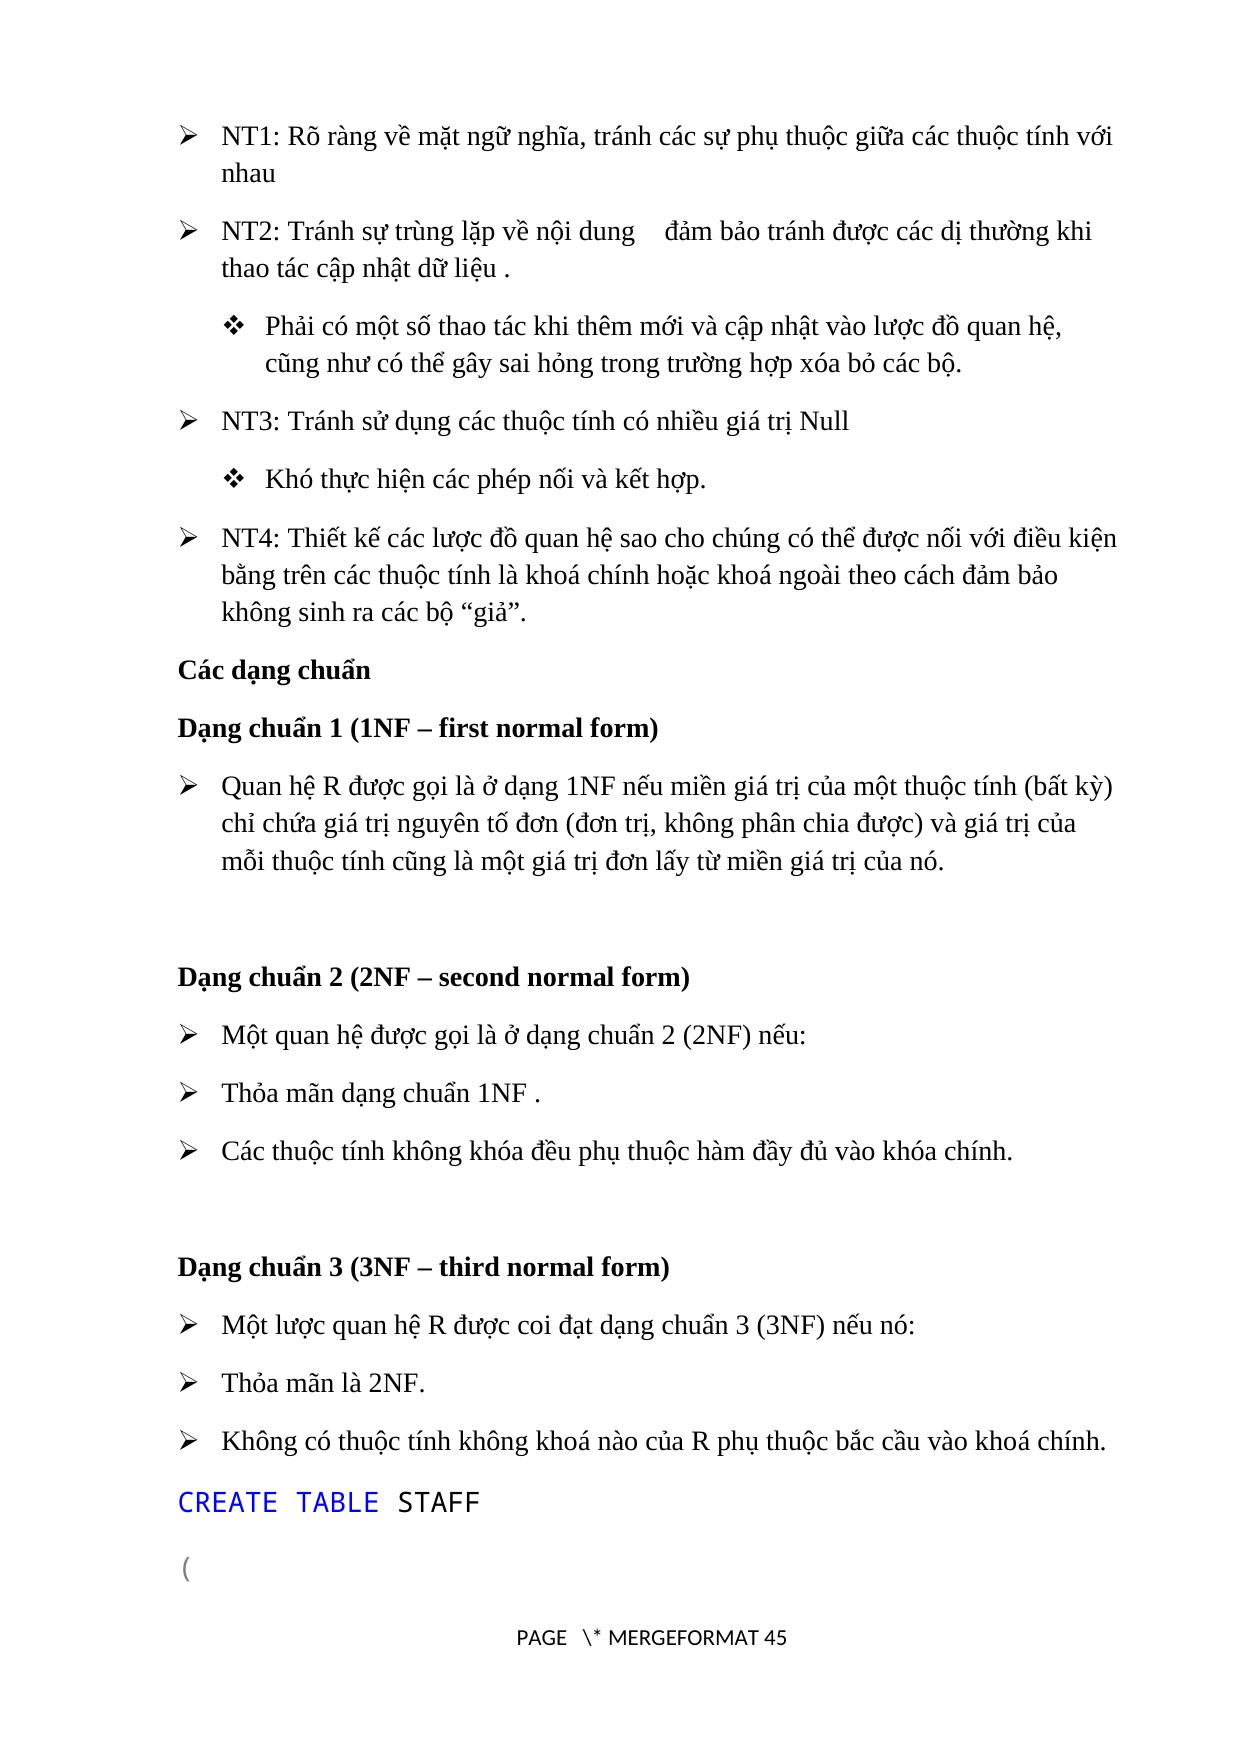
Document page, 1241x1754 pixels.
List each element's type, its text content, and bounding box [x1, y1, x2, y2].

list NT1: Rõ ràng về mặt ngữ nghĩa, tránh các sự phụ thuộc giữa các thuộc tính với nhau [177, 118, 1122, 188]
text Dạng chuẩn 2 (2NF – second normal form) [177, 960, 1122, 992]
text Các dạng chuẩn [177, 653, 1122, 686]
text ( [177, 1547, 1122, 1586]
list NT3: Tránh sử dụng các thuộc tính có nhiều giá trị Null [177, 404, 1122, 437]
list Một quan hệ được gọi là ở dạng chuẩn 2 (2NF) nếu: [177, 1018, 1122, 1050]
list NT4: Thiết kế các lược đồ quan hệ sao cho chúng có thể được nối với điều kiện bằng trên các thuộc tính là khoá chính hoặc khoá ngoài theo cách đảm bảo không sinh ra các bộ “giả”. [177, 521, 1122, 628]
text Dạng chuẩn 1 (1NF – first normal form) [177, 711, 1122, 744]
list Thỏa mãn dạng chuẩn 1NF . [177, 1076, 1122, 1108]
list Thỏa mãn là 2NF. [177, 1366, 1122, 1399]
list Một lược quan hệ R được coi đạt dạng chuẩn 3 (3NF) nếu nó: [177, 1308, 1122, 1341]
list Phải có một số thao tác khi thêm mới và cập nhật vào lược đồ quan hệ, cũng như có thể gây sai hỏng trong trường hợp xóa bỏ các bộ. [221, 309, 1122, 379]
list Khó thực hiện các phép nối và kết hợp. [221, 463, 1122, 495]
list Các thuộc tính không khóa đều phụ thuộc hàm đầy đủ vào khóa chính. [177, 1134, 1122, 1167]
text CREATE TABLE STAFF [177, 1483, 1122, 1521]
text Dạng chuẩn 3 (3NF – third normal form) [177, 1250, 1122, 1283]
list Không có thuộc tính không khoá nào của R phụ thuộc bắc cầu vào khoá chính. [177, 1424, 1122, 1457]
list NT2: Tránh sự trùng lặp về nội dung đảm bảo tránh được các dị thường khi thao tác cập nhật dữ liệu . [177, 214, 1122, 283]
list Quan hệ R được gọi là ở dạng 1NF nếu miền giá trị của một thuộc tính (bất kỳ) chỉ chứa giá trị nguyên tố đơn (đơn trị, không phân chia được) và giá trị của mỗi thuộc tính cũng là một giá trị đơn lấy từ miền giá trị của nó. [177, 769, 1122, 876]
